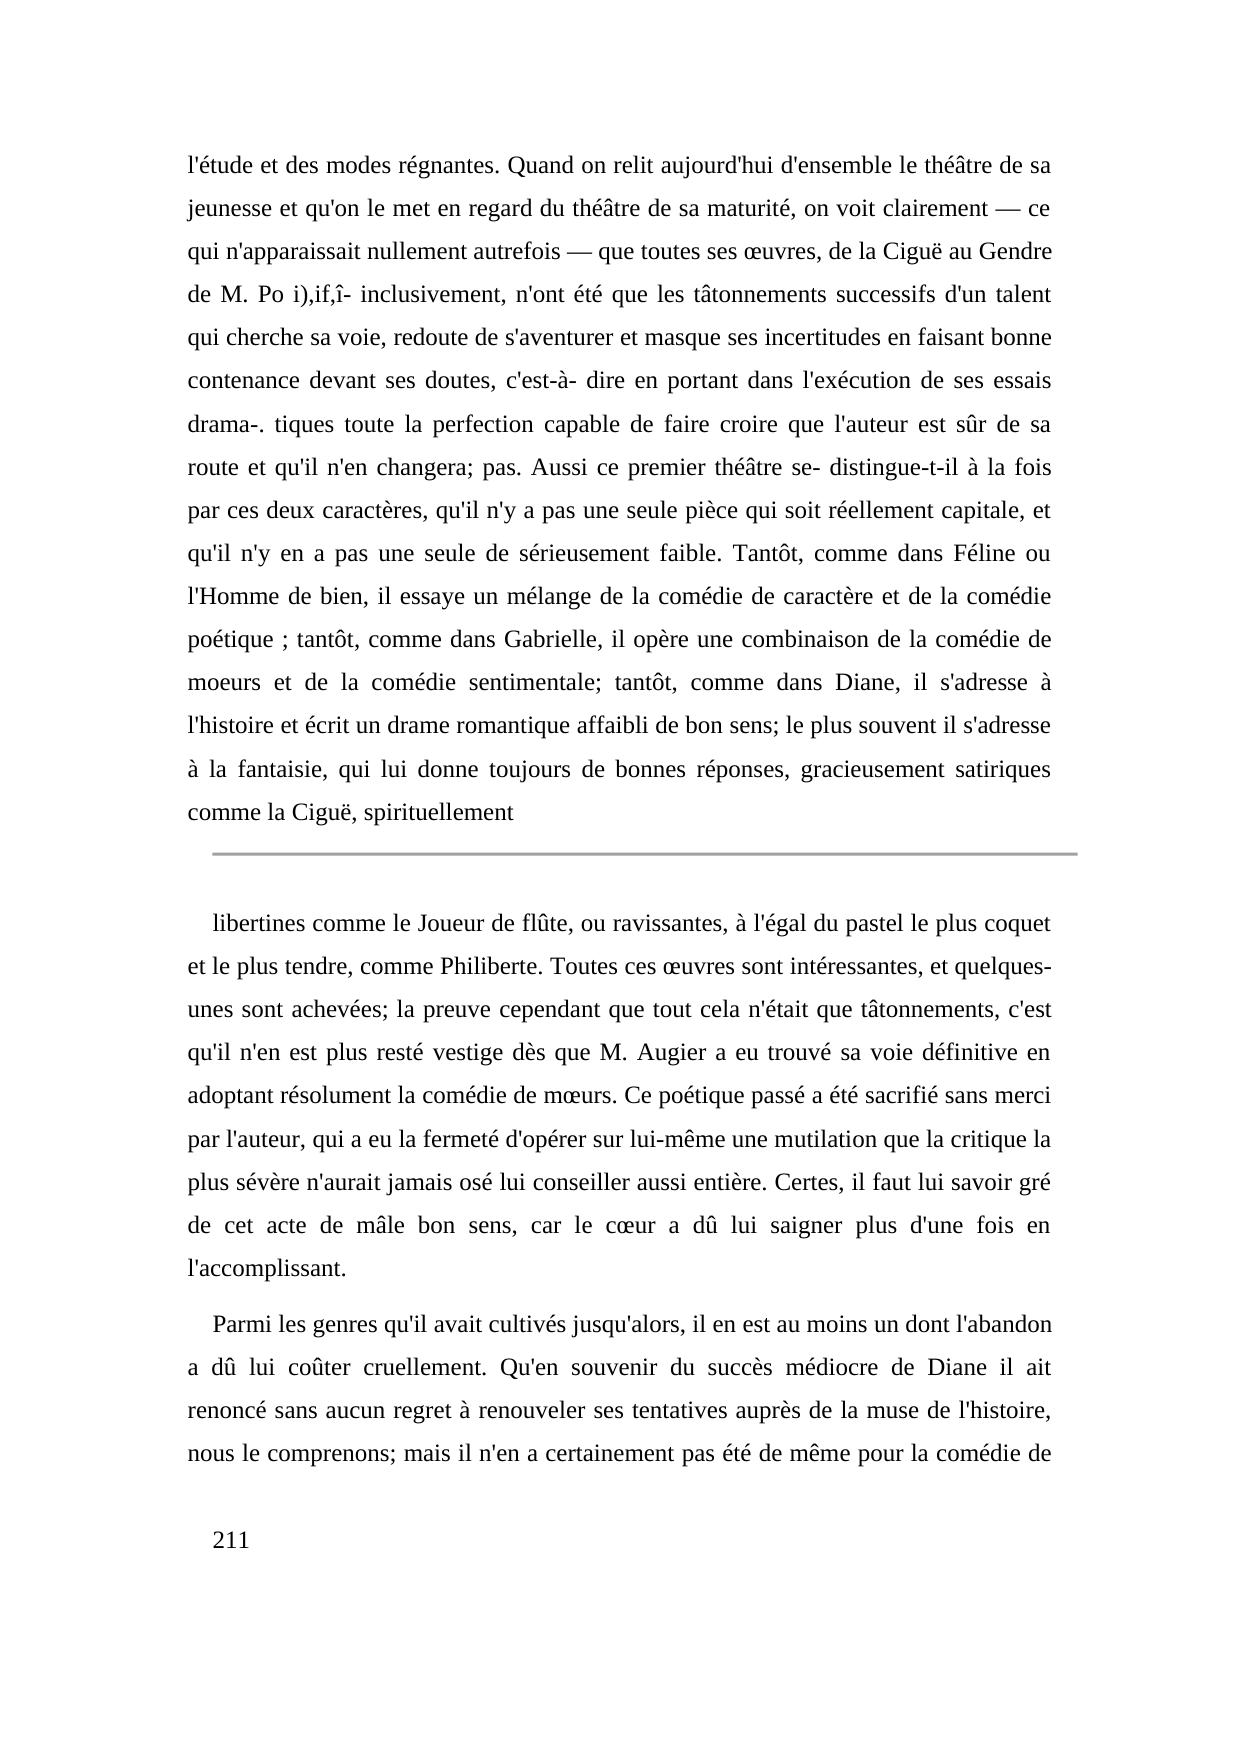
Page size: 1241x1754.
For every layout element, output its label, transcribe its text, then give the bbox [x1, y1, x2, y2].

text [187, 150, 1053, 826]
text libertines comme le Joueur de flûte, ou ravissantes, à l'égal du pastel le plus coquet et le plus tendre, comme Philiberte. Toutes ces œuvres sont intéressantes, et quelques-unes sont achevées; la preuve cependant que tout cela n'était que tâtonnements, c'est qu'il n'en est plus resté vestige dès que M. Augier a eu trouvé sa voie définitive en adoptant résolument la comédie de mœurs. Ce poétique passé a été sacrifié sans merci par l'auteur, qui a eu la fermeté d'opérer sur lui-même une mutilation que la critique la plus sévère n'aurait jamais osé lui conseiller aussi entière. Certes, il faut lui savoir gré de cet acte de mâle bon sens, car le cœur a dû lui saigner plus d'une fois en l'accomplissant. [187, 908, 1053, 1282]
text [187, 1309, 1053, 1467]
